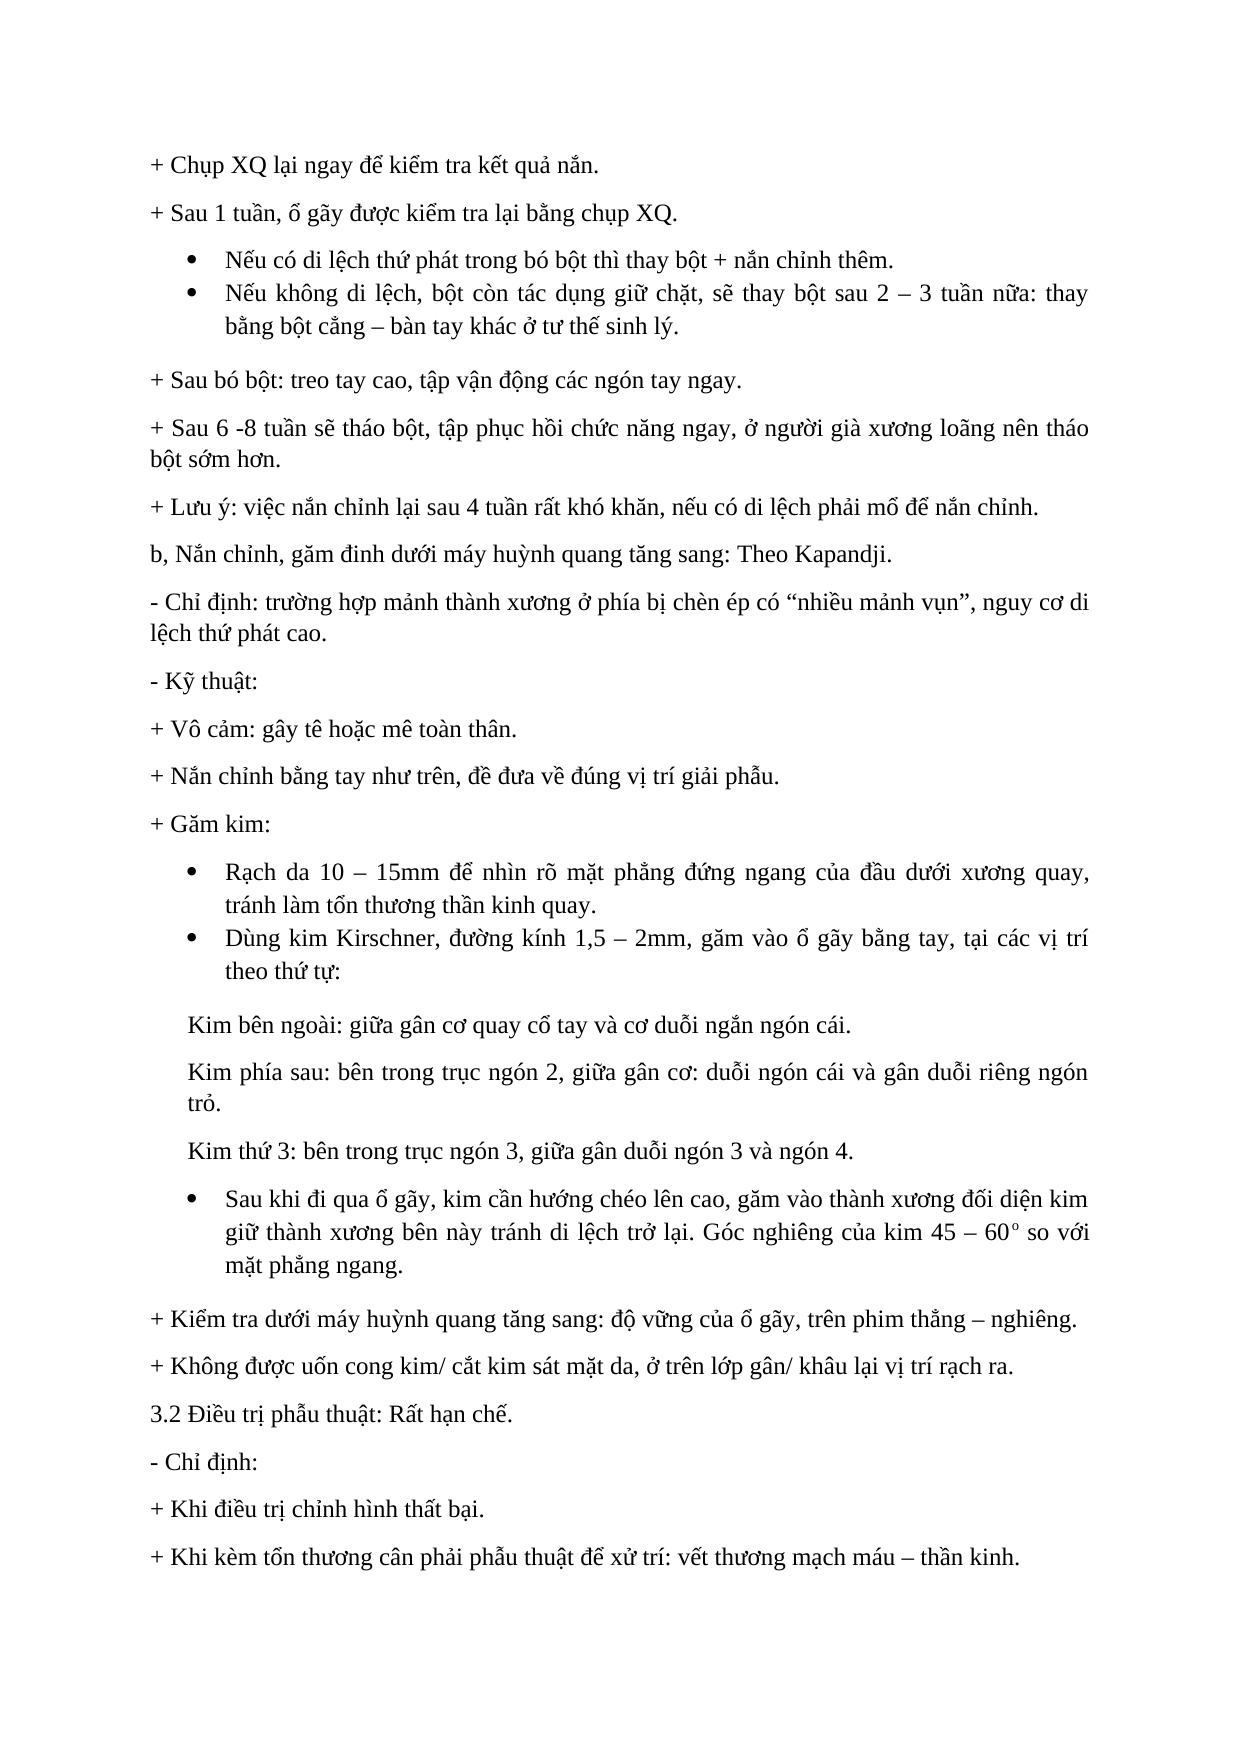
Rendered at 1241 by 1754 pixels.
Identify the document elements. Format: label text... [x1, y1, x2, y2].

text + Không được uốn cong kim/ cắt kim sát mặt da, ở trên lớp gân/ khâu lại vị trí rạch ra. [150, 1351, 1090, 1380]
list Nếu không di lệch, bột còn tác dụng giữ chặt, sẽ thay bột sau 2 – 3 tuần nữa: thay bằng bột cẳng – bàn tay khác ở tư thế sinh lý. [187, 278, 1090, 340]
text Kim phía sau: bên trong trục ngón 2, giữa gân cơ: duỗi ngón cái và gân duỗi riêng ngón trỏ. [187, 1057, 1090, 1117]
list Dùng kim Kirschner, đường kính 1,5 – 2mm, găm vào ổ gãy bằng tay, tại các vị trí theo thứ tự: [187, 923, 1090, 984]
text + Găm kim: [150, 809, 1090, 838]
text + Sau 6 -8 tuần sẽ tháo bột, tập phục hồi chức năng ngay, ở người già xương loãng nên tháo bột sớm hơn. [150, 413, 1090, 473]
text + Kiểm tra dưới máy huỳnh quang tăng sang: độ vững của ổ gãy, trên phim thẳng – nghiêng. [150, 1304, 1090, 1332]
text + Khi kèm tổn thương cân phải phẫu thuật để xử trí: vết thương mạch máu – thần kinh. [150, 1542, 1090, 1571]
text Kim thứ 3: bên trong trục ngón 3, giữa gân duỗi ngón 3 và ngón 4. [187, 1136, 1090, 1165]
text Kim bên ngoài: giữa gân cơ quay cổ tay và cơ duỗi ngắn ngón cái. [187, 1010, 1090, 1038]
text + Vô cảm: gây tê hoặc mê toàn thân. [150, 714, 1090, 742]
list Rạch da 10 – 15mm để nhìn rõ mặt phẳng đứng ngang của đầu dưới xương quay, tránh làm tổn thương thần kinh quay. [187, 857, 1090, 918]
text + Sau 1 tuần, ổ gãy được kiểm tra lại bằng chụp XQ. [150, 198, 1090, 226]
text 3.2 Điều trị phẫu thuật: Rất hạn chế. [150, 1399, 1090, 1428]
text - Chỉ định: trường hợp mảnh thành xương ở phía bị chèn ép có “nhiều mảnh vụn”, nguy cơ di lệch thứ phát cao. [150, 587, 1090, 647]
text + Chụp XQ lại ngay để kiểm tra kết quả nắn. [150, 150, 1090, 179]
text + Lưu ý: việc nắn chỉnh lại sau 4 tuần rất khó khăn, nếu có di lệch phải mổ để nắn chỉnh. [150, 492, 1090, 521]
text + Sau bó bột: treo tay cao, tập vận động các ngón tay ngay. [150, 365, 1090, 394]
text b, Nắn chỉnh, găm đinh dưới máy huỳnh quang tăng sang: Theo Kapandji. [150, 539, 1090, 568]
text - Chỉ định: [150, 1447, 1090, 1476]
list Sau khi đi qua ổ gãy, kim cần hướng chéo lên cao, găm vào thành xương đối diện kim giữ thành xương bên này tránh di lệch trở lại. Góc nghiêng của kim 45 – 60o so với mặt phẳng ngang. [187, 1184, 1090, 1279]
text + Nắn chỉnh bằng tay như trên, đề đưa về đúng vị trí giải phẫu. [150, 761, 1090, 790]
text + Khi điều trị chỉnh hình thất bại. [150, 1494, 1090, 1523]
text - Kỹ thuật: [150, 666, 1090, 695]
list Nếu có di lệch thứ phát trong bó bột thì thay bột + nắn chỉnh thêm. [187, 245, 1090, 274]
